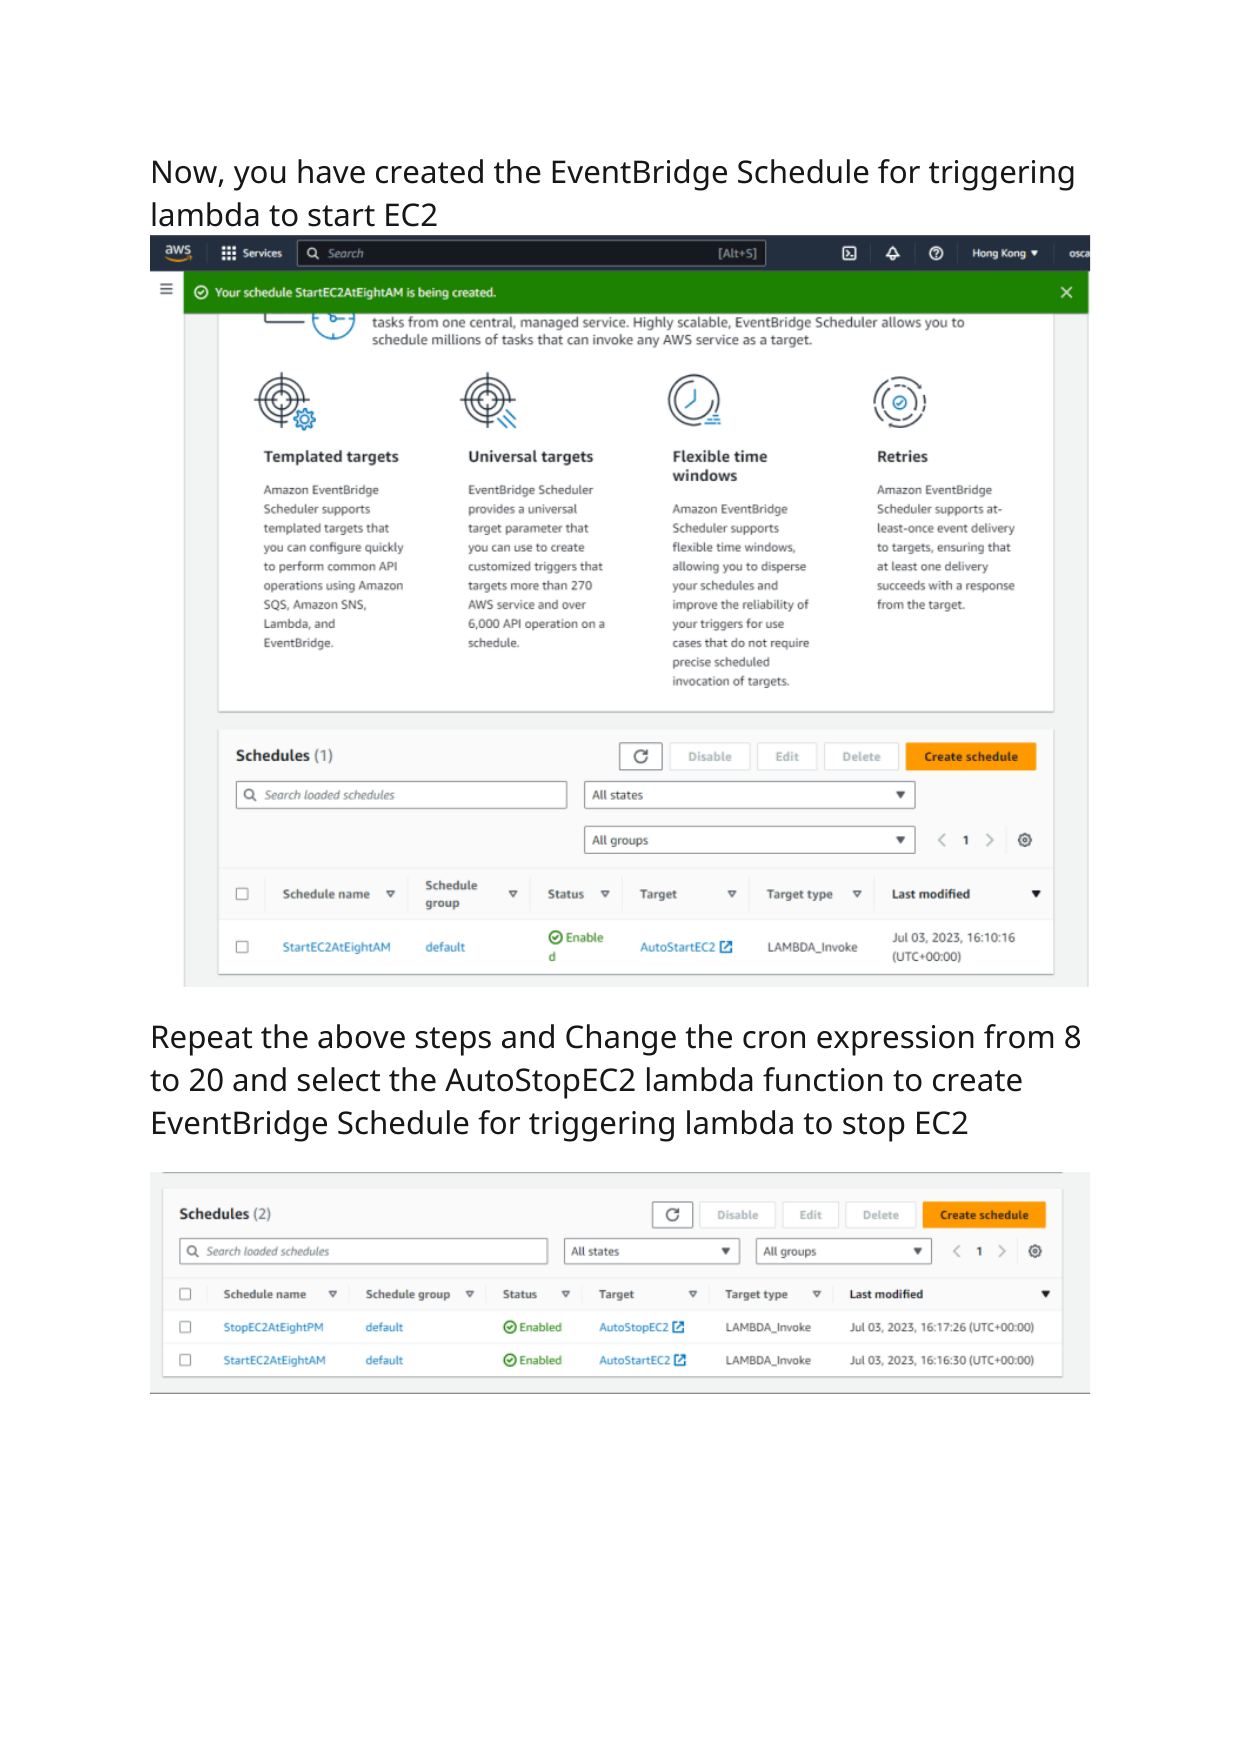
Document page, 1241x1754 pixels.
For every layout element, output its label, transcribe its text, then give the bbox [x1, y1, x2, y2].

text Repeat the above steps and Change the cron expression from 8 to 20 and select the AutoStopEC2 lambda function to create EventBridge Schedule for triggering lambda to stop EC2 [150, 1015, 1090, 1143]
picture [150, 235, 1091, 987]
text Now, you have created the EventBridge Schedule for triggering lambda to start EC2 [150, 150, 1090, 235]
picture [150, 1172, 1091, 1394]
